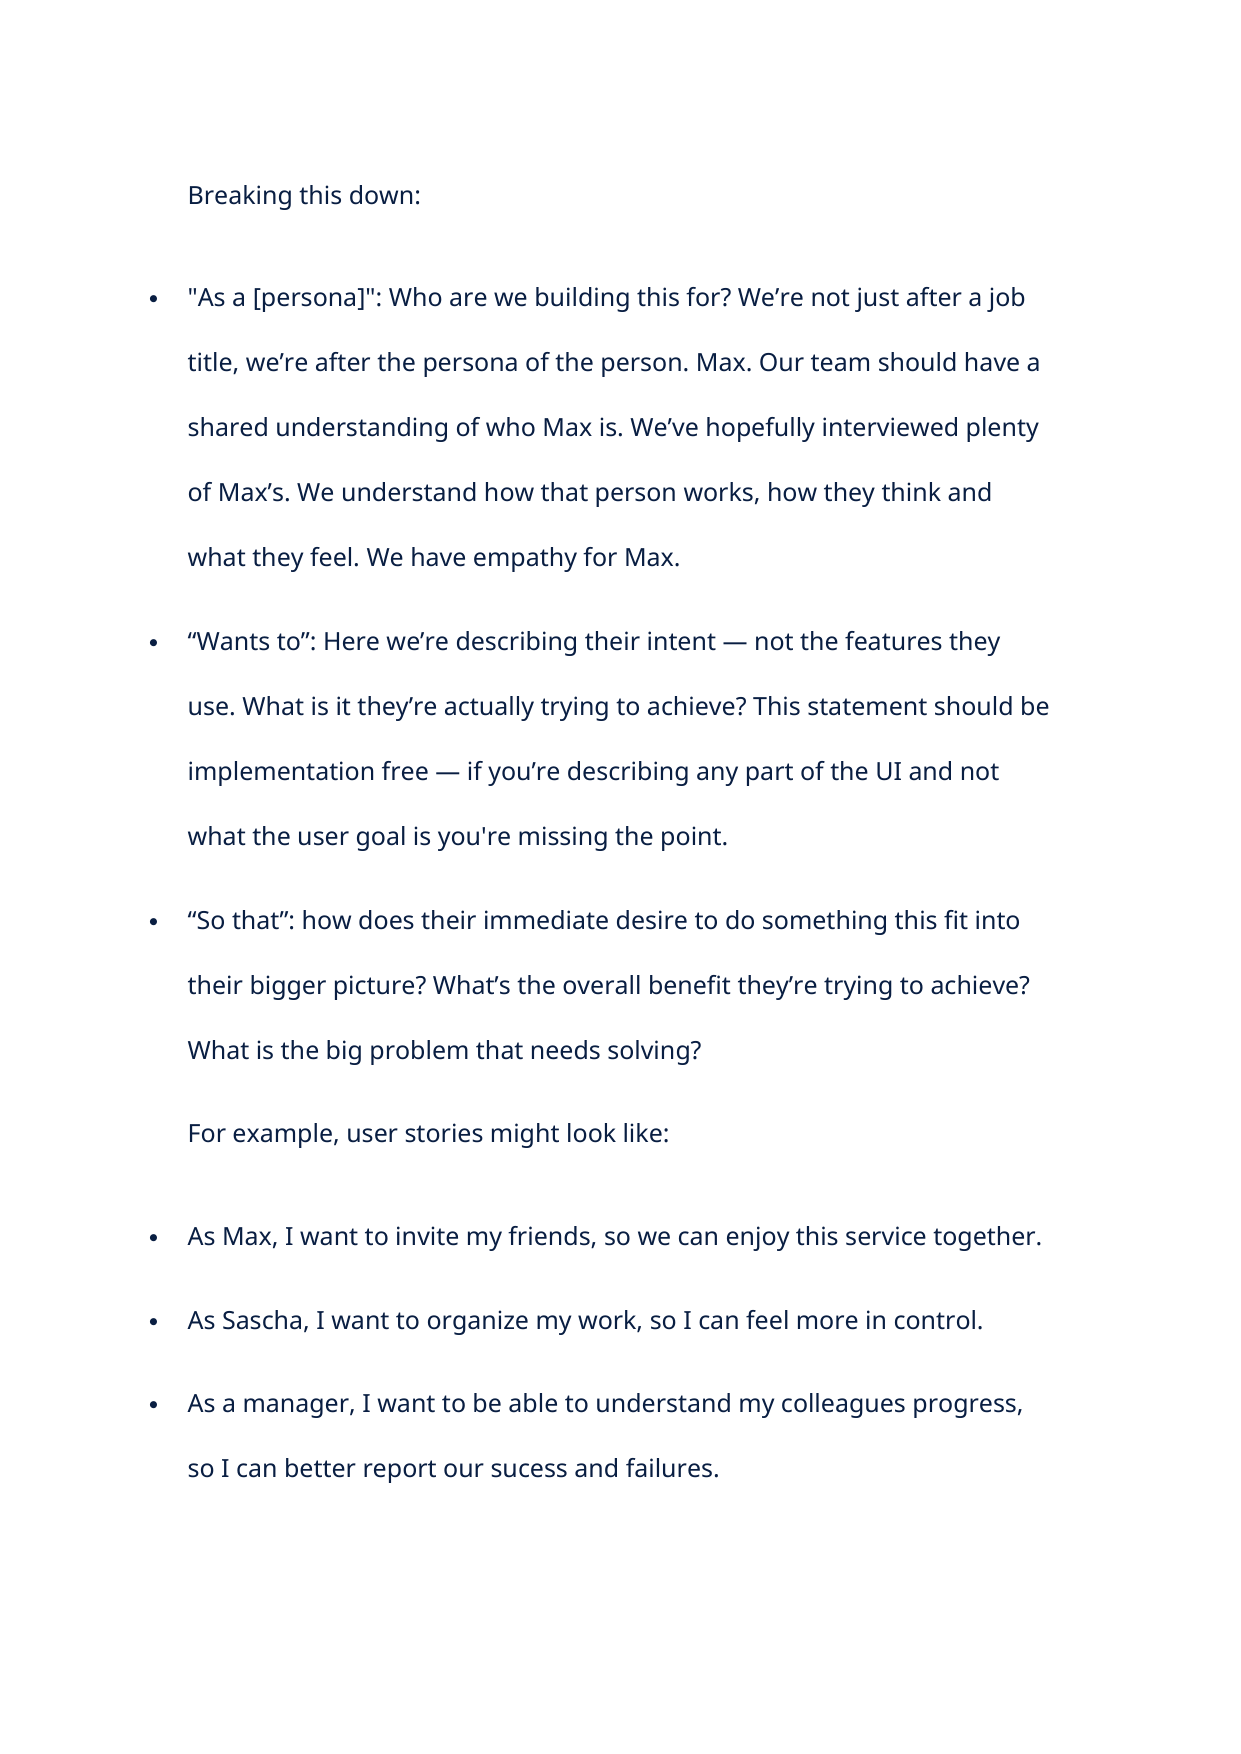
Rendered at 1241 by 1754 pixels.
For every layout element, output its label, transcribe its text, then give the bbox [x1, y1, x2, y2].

list As a manager, I want to be able to understand my colleagues progress, so I can better report our sucess and failures. [150, 1371, 1053, 1501]
list As Sascha, I want to organize my work, so I can feel more in control. [150, 1287, 1053, 1352]
list As Max, I want to invite my friends, so we can enjoy this service together. [150, 1203, 1053, 1268]
list “Wants to”: Here we’re describing their intent — not the features they use. What is it they’re actually trying to achieve? This statement should be implementation free — if you’re describing any part of the UI and not what the user goal is you're missing the point. [150, 608, 1053, 868]
text Breaking this down: [187, 162, 1053, 227]
text For example, user stories might look like: [187, 1101, 1053, 1166]
list “So that”: how does their immediate desire to do something this fit into their bigger picture? What’s the overall benefit they’re trying to achieve? What is the big problem that needs solving? [150, 887, 1053, 1082]
list "As a [persona]": Who are we building this for? We’re not just after a job title, we’re after the persona of the person. Max. Our team should have a shared understanding of who Max is. We’ve hopefully interviewed plenty of Max’s. We understand how that person works, how they think and what they feel. We have empathy for Max. [150, 264, 1053, 589]
